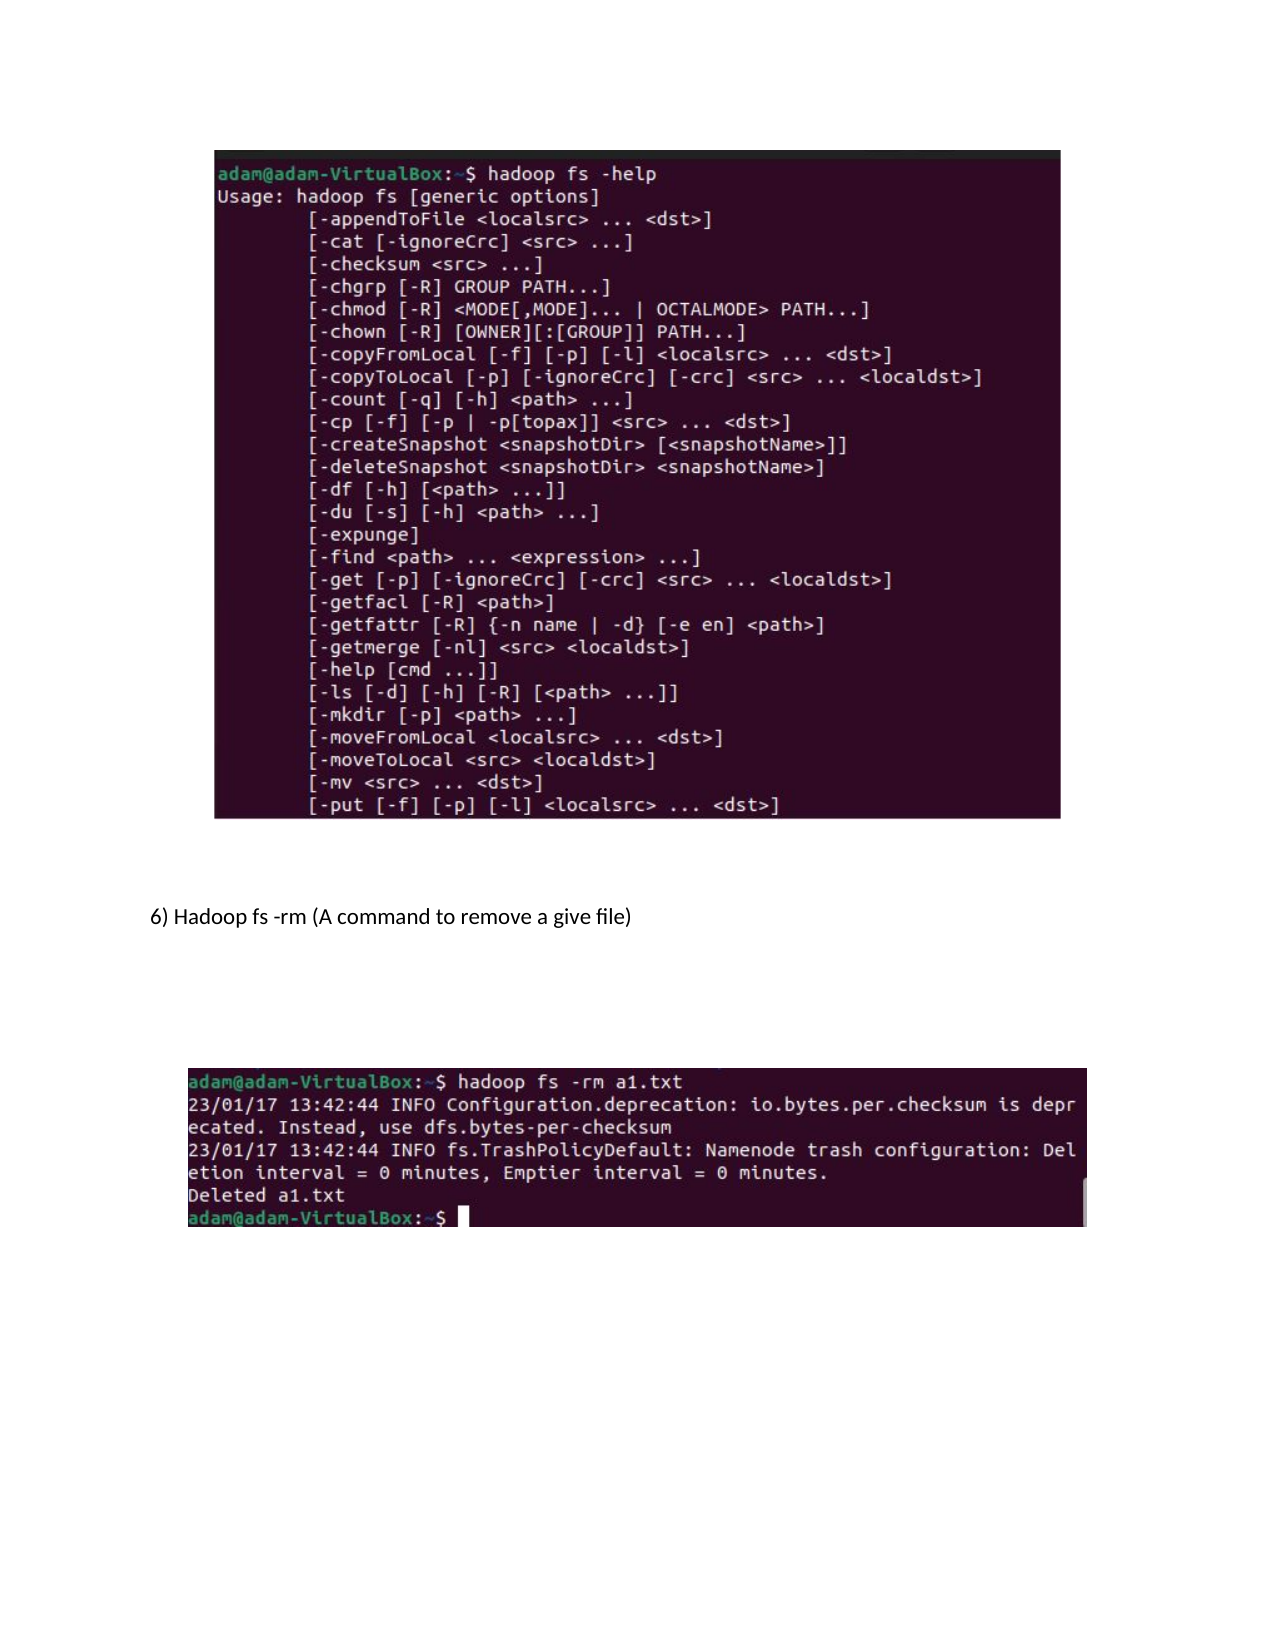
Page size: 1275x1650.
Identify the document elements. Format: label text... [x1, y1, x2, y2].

text 6) Hadoop fs -rm (A command to remove a give file) [150, 902, 1125, 930]
picture [214, 150, 1061, 820]
picture [188, 1068, 1087, 1227]
